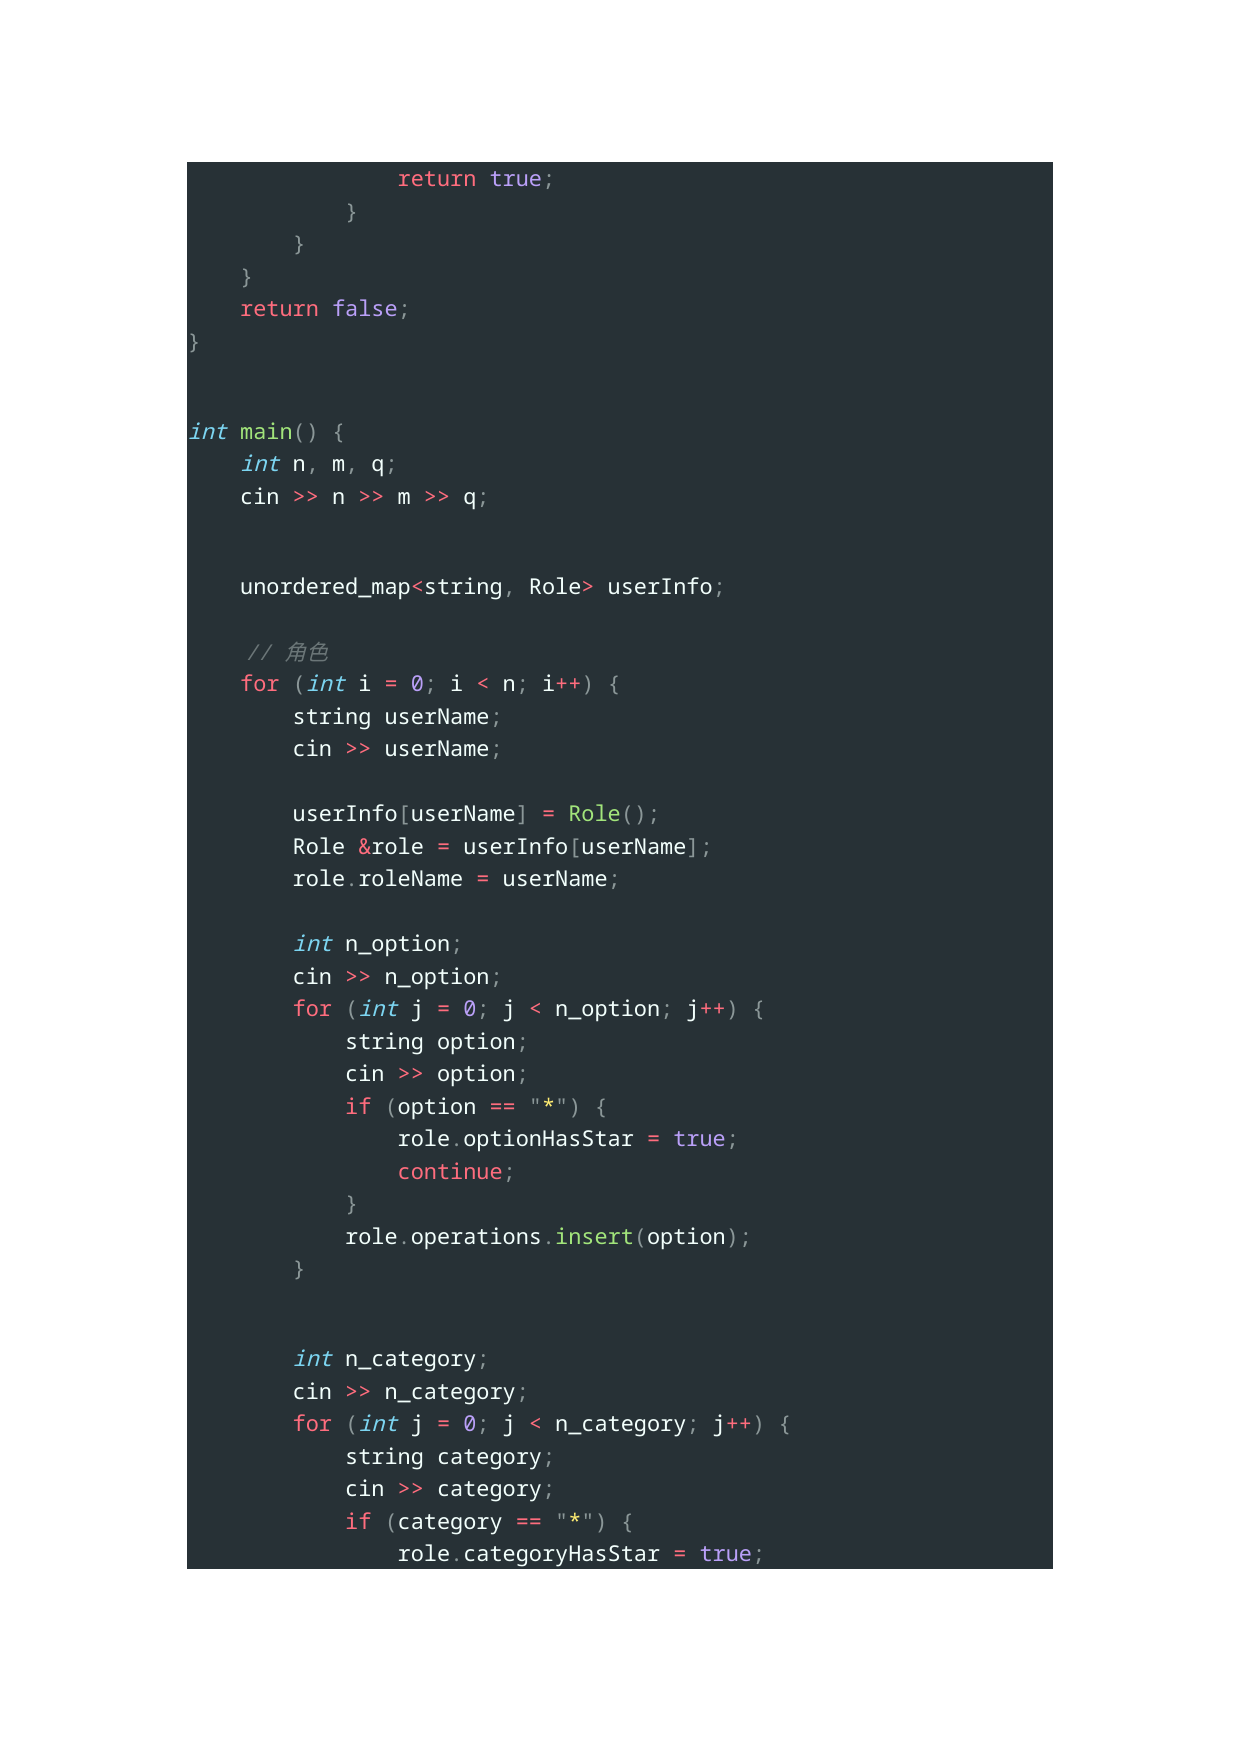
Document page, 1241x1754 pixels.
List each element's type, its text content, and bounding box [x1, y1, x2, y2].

text int main() { [187, 414, 1053, 447]
text Role &role = userInfo[userName]; [187, 829, 1053, 862]
text role.optionHasStar = true; [187, 1122, 1053, 1154]
text // 角色 [187, 634, 1053, 667]
text string userName; [187, 699, 1053, 732]
text } [187, 259, 1053, 292]
text } [187, 227, 1053, 259]
text if (category == "*") { [187, 1504, 1053, 1537]
text int n_option; [187, 927, 1053, 959]
text if (option == "*") { [187, 1089, 1053, 1122]
text } [187, 1252, 1053, 1284]
text userInfo[userName] = Role(); [187, 797, 1053, 829]
text cin >> n_category; [187, 1374, 1053, 1407]
text for (int j = 0; j < n_option; j++) { [187, 992, 1053, 1024]
text return false; [187, 292, 1053, 324]
text int n, m, q; [187, 447, 1053, 479]
text unordered_map<string, Role> userInfo; [187, 569, 1053, 602]
text continue; [187, 1154, 1053, 1187]
text role.operations.insert(option); [187, 1219, 1053, 1252]
text cin >> option; [187, 1057, 1053, 1089]
text } [187, 1187, 1053, 1219]
text for (int i = 0; i < n; i++) { [187, 667, 1053, 699]
text for (int j = 0; j < n_category; j++) { [187, 1407, 1053, 1439]
text } [187, 194, 1053, 227]
text string option; [187, 1024, 1053, 1057]
text return true; [187, 162, 1053, 194]
text } [187, 324, 1053, 357]
text role.roleName = userName; [187, 862, 1053, 894]
text cin >> category; [187, 1472, 1053, 1504]
text cin >> userName; [187, 732, 1053, 764]
text role.categoryHasStar = true; [187, 1537, 1053, 1569]
text int n_category; [187, 1342, 1053, 1374]
text string category; [187, 1439, 1053, 1472]
text cin >> n >> m >> q; [187, 479, 1053, 512]
text cin >> n_option; [187, 959, 1053, 992]
